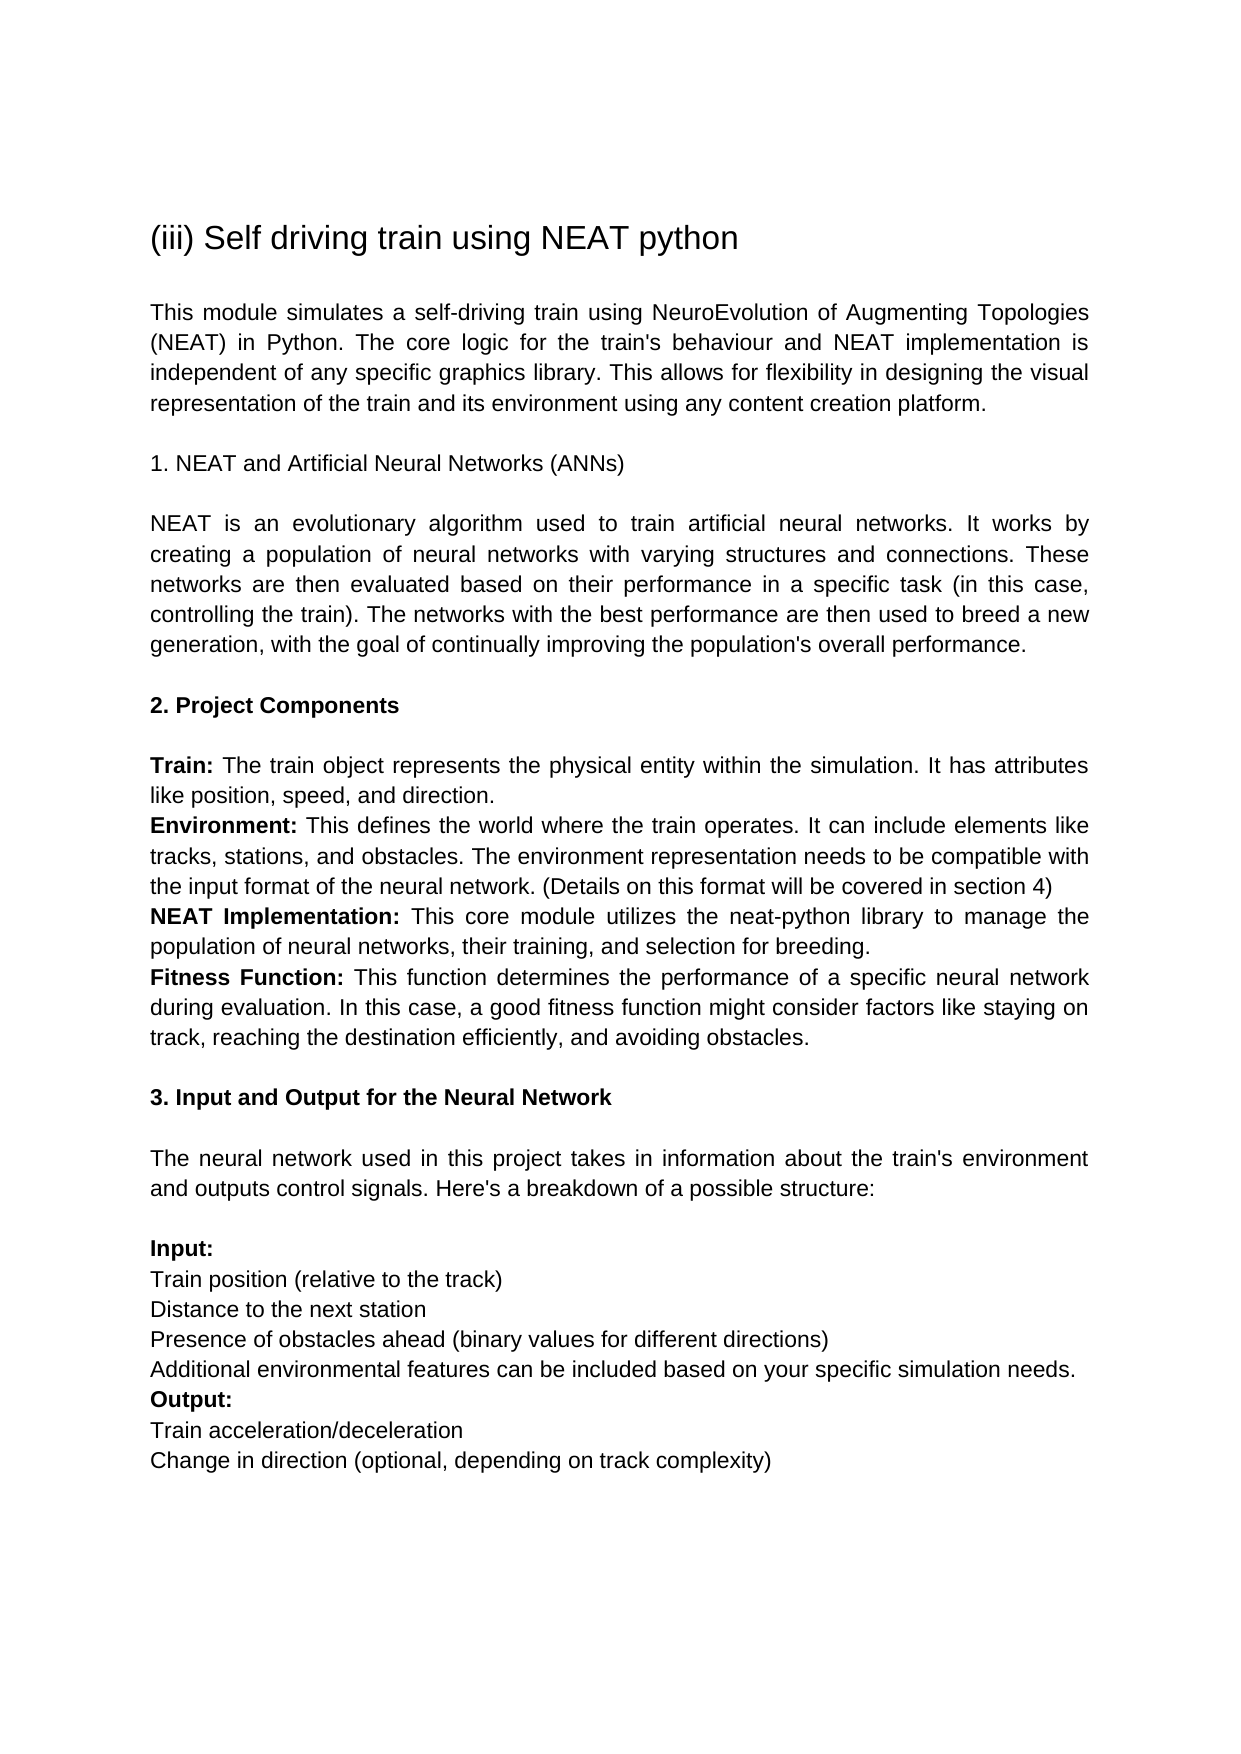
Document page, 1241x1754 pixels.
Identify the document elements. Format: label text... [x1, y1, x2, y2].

text Environment: This defines the world where the train operates. It can include elements like tracks, stations, and obstacles. The environment representation needs to be compatible with the input format of the neural network. (Details on this format will be covered in section 4) [150, 812, 1090, 899]
subtitle (iii) Self driving train using NEAT python [150, 218, 1090, 256]
text NEAT is an evolutionary algorithm used to train artificial neural networks. It works by creating a population of neural networks with varying structures and connections. These networks are then evaluated based on their performance in a specific task (in this case, controlling the train). The networks with the best performance are then used to breed a new generation, with the goal of continually improving the population's overall performance. [150, 510, 1090, 657]
text The neural network used in this project takes in information about the train's environment and outputs control signals. Here's a breakdown of a possible structure: [150, 1145, 1090, 1201]
text This module simulates a self-driving train using NeuroEvolution of Augmenting Topologies (NEAT) in Python. The core logic for the train's behaviour and NEAT implementation is independent of any specific graphics library. This allows for flexibility in designing the visual representation of the train and its environment using any content creation platform. [150, 299, 1090, 416]
text NEAT Implementation: This core module utilizes the neat-python library to manage the population of neural networks, their training, and selection for breeding. [150, 903, 1090, 959]
text Train position (relative to the track) [150, 1266, 1090, 1292]
text Train: The train object represents the physical entity within the simulation. It has attributes like position, speed, and direction. [150, 752, 1090, 808]
text 2. Project Components [150, 692, 1090, 718]
text Fitness Function: This function determines the performance of a specific neural network during evaluation. In this case, a good fitness function might consider factors like staying on track, reaching the destination efficiently, and avoiding obstacles. [150, 963, 1090, 1050]
text Additional environmental features can be included based on your specific simulation needs. [150, 1356, 1090, 1382]
text Distance to the next station [150, 1296, 1090, 1322]
text Change in direction (optional, depending on track complexity) [150, 1447, 1090, 1473]
text Input: [150, 1235, 1090, 1262]
text Presence of obstacles ahead (binary values for different directions) [150, 1326, 1090, 1352]
text 1. NEAT and Artificial Neural Networks (ANNs) [150, 450, 1090, 476]
text Output: [150, 1386, 1090, 1413]
text Train acceleration/deceleration [150, 1417, 1090, 1443]
text 3. Input and Output for the Neural Network [150, 1084, 1090, 1111]
